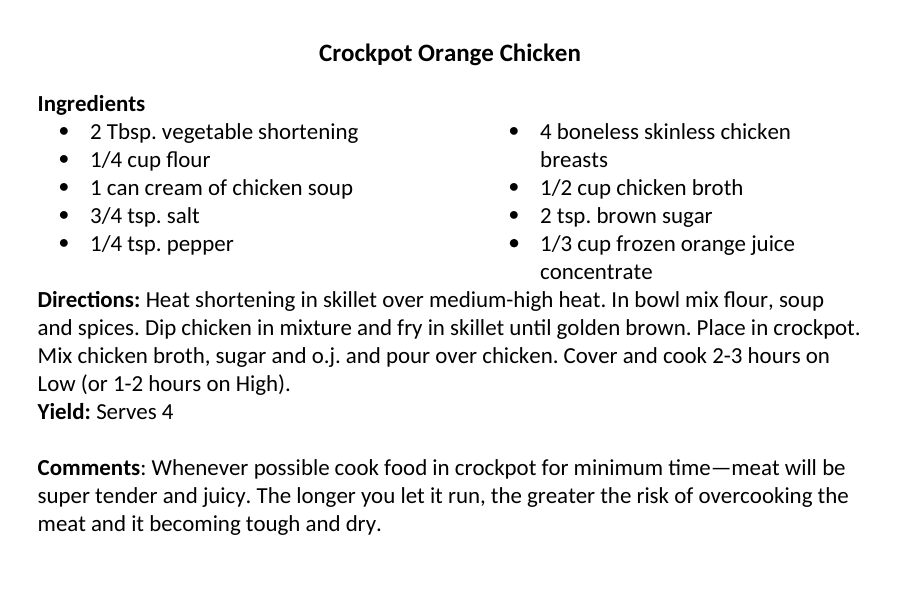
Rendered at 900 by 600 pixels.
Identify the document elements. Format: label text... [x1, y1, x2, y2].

list 1/4 cup flour [60, 145, 412, 173]
text Crockpot Orange Chicken [37, 37, 862, 68]
text Mix chicken broth, sugar and o.j. and pour over chicken. Cover and cook 2-3 hours on Low (or 1-2 hours on High). [37, 341, 862, 397]
list 2 tsp. brown sugar [510, 201, 862, 229]
text Yield: Serves 4 [37, 397, 862, 425]
list 1/3 cup frozen orange juice concentrate [510, 229, 862, 285]
list 4 boneless skinless chicken breasts [510, 117, 862, 173]
text Directions: Heat shortening in skillet over medium-high heat. In bowl mix flour, soup and spices. Dip chicken in mixture and fry in skillet until golden brown. Place in crockpot. [37, 285, 862, 341]
text Comments: Whenever possible cook food in crockpot for minimum time—meat will be super tender and juicy. The longer you let it run, the greater the risk of overcooking the meat and it becoming tough and dry. [37, 453, 862, 537]
text Ingredients [37, 89, 862, 117]
list 1/4 tsp. pepper [60, 229, 412, 257]
list 3/4 tsp. salt [60, 201, 412, 229]
list 1/2 cup chicken broth [510, 173, 862, 201]
list 1 can cream of chicken soup [60, 173, 412, 201]
list 2 Tbsp. vegetable shortening [60, 117, 412, 145]
